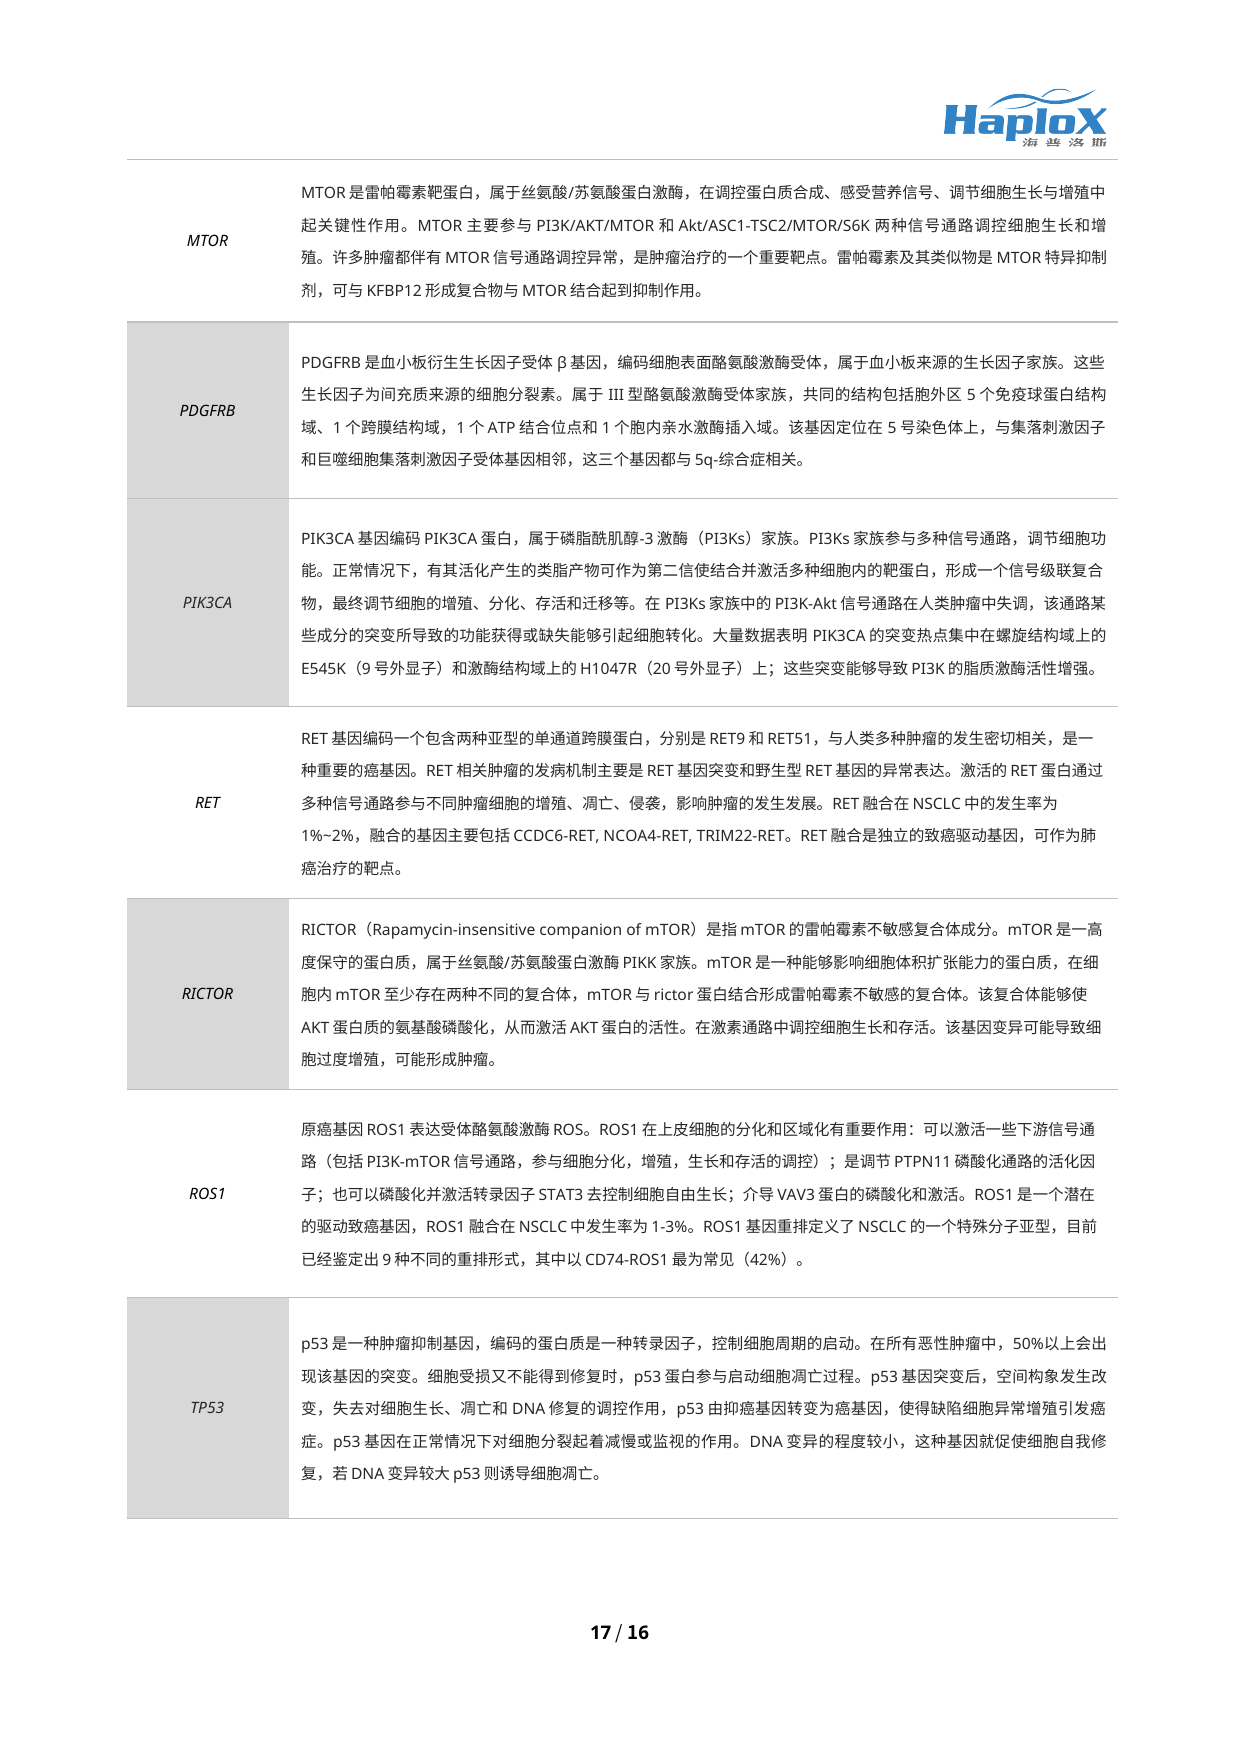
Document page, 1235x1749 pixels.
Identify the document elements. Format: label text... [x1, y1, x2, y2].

table_cell RET基因编码一个包含两种亚型的单通道跨膜蛋白，分别是RET9和RET51，与人类多种肿瘤的发生密切相关，是一种重要的癌基因。RET相关肿瘤的发病机制主要是RET基因突变和野生型RET基因的异常表达。激活的RET蛋白通过多种信号通路参与不同肿瘤细胞的增殖、凋亡、侵袭，影响肿瘤的发生发展。RET融合在NSCLC中的发生率为1%~2%，融合的基因主要包括CCDC6-RET, NCOA4-RET, TRIM22-RET。RET融合是独立的致癌驱动基因，可作为肺癌治疗的靶点。 [290, 707, 1118, 898]
table_cell TP53 [127, 1298, 289, 1518]
table_cell 原癌基因ROS1表达受体酪氨酸激酶ROS。ROS1在上皮细胞的分化和区域化有重要作用：可以激活一些下游信号通路（包括PI3K-mTOR信号通路，参与细胞分化，增殖，生长和存活的调控）；是调节PTPN11磷酸化通路的活化因子；也可以磷酸化并激活转录因子STAT3去控制细胞自由生长；介导VAV3蛋白的磷酸化和激活。ROS1是一个潜在的驱动致癌基因，ROS1融合在NSCLC中发生率为1-3%。ROS1基因重排定义了NSCLC的一个特殊分子亚型，目前已经鉴定出9种不同的重排形式，其中以CD74-ROS1最为常见（42%）。 [290, 1090, 1118, 1297]
table_cell PDGFRB是血小板衍生生长因子受体β基因，编码细胞表面酪氨酸激酶受体，属于血小板来源的生长因子家族。这些生长因子为间充质来源的细胞分裂素。属于III型酪氨酸激酶受体家族，共同的结构包括胞外区5个免疫球蛋白结构域、1个跨膜结构域，1个ATP结合位点和1个胞内亲水激酶插入域。该基因定位在5号染色体上，与集落刺激因子和巨噬细胞集落刺激因子受体基因相邻，这三个基因都与5q-综合症相关。 [290, 323, 1118, 498]
table_cell p53是一种肿瘤抑制基因，编码的蛋白质是一种转录因子，控制细胞周期的启动。在所有恶性肿瘤中，50%以上会出现该基因的突变。细胞受损又不能得到修复时，p53蛋白参与启动细胞凋亡过程。p53基因突变后，空间构象发生改变，失去对细胞生长、凋亡和DNA修复的调控作用，p53由抑癌基因转变为癌基因，使得缺陷细胞异常增殖引发癌症。p53基因在正常情况下对细胞分裂起着减慢或监视的作用。DNA变异的程度较小，这种基因就促使细胞自我修复，若DNA变异较大p53则诱导细胞凋亡。 [290, 1298, 1118, 1518]
table_cell PIK3CA基因编码PIK3CA蛋白，属于磷脂酰肌醇-3激酶（PI3Ks）家族。PI3Ks家族参与多种信号通路，调节细胞功能。正常情况下，有其活化产生的类脂产物可作为第二信使结合并激活多种细胞内的靶蛋白，形成一个信号级联复合物，最终调节细胞的增殖、分化、存活和迁移等。在PI3Ks家族中的PI3K-Akt信号通路在人类肿瘤中失调，该通路某些成分的突变所导致的功能获得或缺失能够引起细胞转化。大量数据表明PIK3CA的突变热点集中在螺旋结构域上的E545K（9号外显子）和激酶结构域上的H1047R（20号外显子）上；这些突变能够导致PI3K的脂质激酶活性增强。 [290, 499, 1118, 706]
table_cell PDGFRB [127, 323, 289, 498]
table_cell ROS1 [127, 1090, 289, 1297]
picture [943, 88, 1107, 147]
table_cell RICTOR [127, 899, 289, 1089]
table_cell RET [127, 707, 289, 898]
table_cell RICTOR（Rapamycin-insensitive companion of mTOR）是指mTOR的雷帕霉素不敏感复合体成分。mTOR是一高度保守的蛋白质，属于丝氨酸/苏氨酸蛋白激酶PIKK家族。mTOR是一种能够影响细胞体积扩张能力的蛋白质，在细胞内mTOR至少存在两种不同的复合体，mTOR与rictor蛋白结合形成雷帕霉素不敏感的复合体。该复合体能够使AKT蛋白质的氨基酸磷酸化，从而激活AKT蛋白的活性。在激素通路中调控细胞生长和存活。该基因变异可能导致细胞过度增殖，可能形成肿瘤。 [290, 899, 1118, 1089]
table_cell MTOR是雷帕霉素靶蛋白，属于丝氨酸/苏氨酸蛋白激酶，在调控蛋白质合成、感受营养信号、调节细胞生长与增殖中起关键性作用。MTOR主要参与PI3K/AKT/MTOR和Akt/ASC1-TSC2/MTOR/S6K两种信号通路调控细胞生长和增殖。许多肿瘤都伴有MTOR信号通路调控异常，是肿瘤治疗的一个重要靶点。雷帕霉素及其类似物是MTOR特异抑制剂，可与KFBP12形成复合物与MTOR结合起到抑制作用。 [290, 160, 1118, 321]
table_cell MTOR [127, 160, 289, 321]
table_cell PIK3CA [127, 499, 289, 706]
